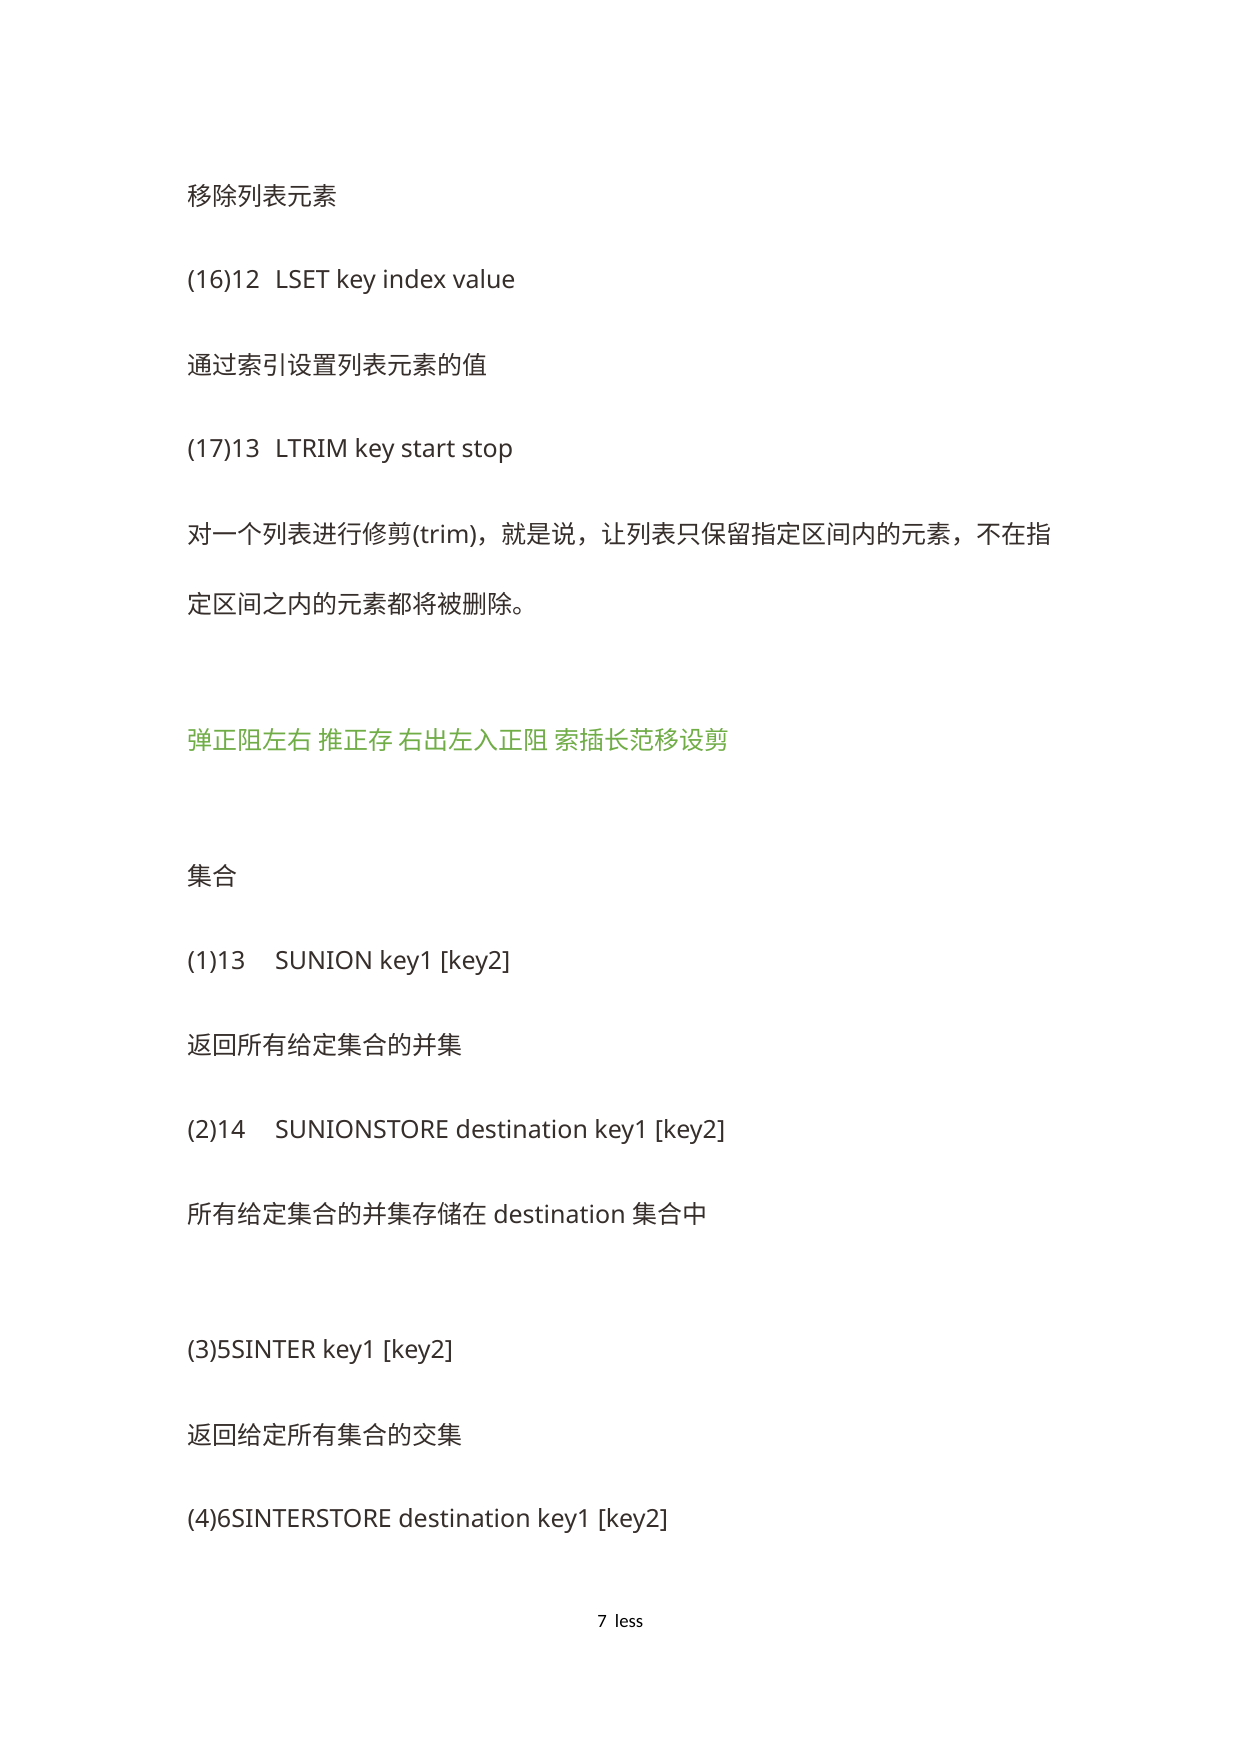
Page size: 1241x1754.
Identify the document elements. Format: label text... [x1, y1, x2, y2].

text (2)14 SUNIONSTORE destination key1 [key2] [187, 1096, 1053, 1161]
text 对一个列表进行修剪(trim)，就是说，让列表只保留指定区间内的元素，不在指定区间之内的元素都将被删除。 [187, 500, 1053, 635]
text 集合 [187, 842, 1053, 907]
text 移除列表元素 [187, 162, 1053, 227]
text (16)12 LSET key index value [187, 246, 1053, 311]
text 返回所有给定集合的并集 [187, 1011, 1053, 1076]
text 返回给定所有集合的交集 [187, 1401, 1053, 1466]
text 所有给定集合的并集存储在 destination 集合中 [187, 1180, 1053, 1245]
text (17)13 LTRIM key start stop [187, 415, 1053, 480]
text (3)5 SINTER key1 [key2] [187, 1317, 1053, 1382]
text (1)13 SUNION key1 [key2] [187, 927, 1053, 992]
text 弹正阻左右 推正存 右出左入正阻 索插长范移设剪 [187, 706, 1053, 771]
text (4)6 SINTERSTORE destination key1 [key2] [187, 1485, 1053, 1550]
text 通过索引设置列表元素的值 [187, 331, 1053, 396]
